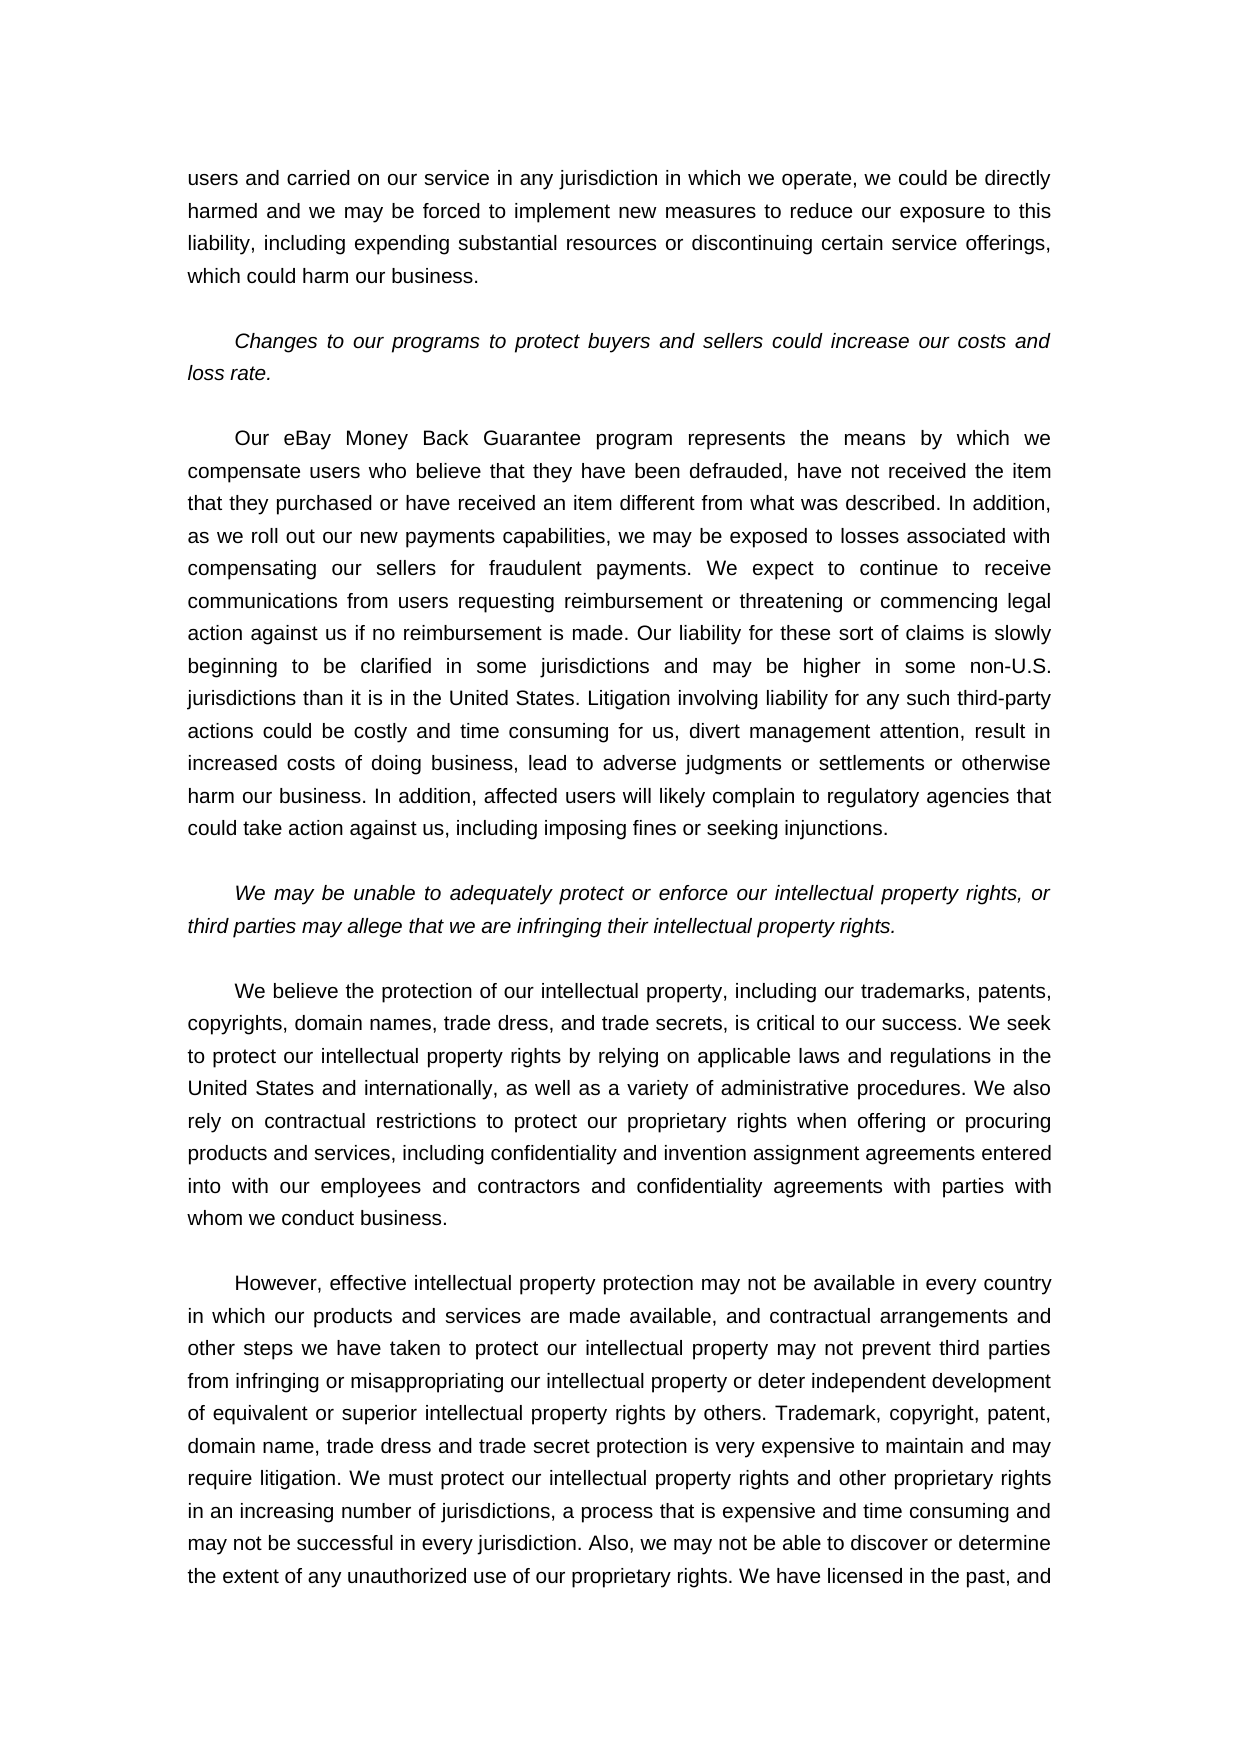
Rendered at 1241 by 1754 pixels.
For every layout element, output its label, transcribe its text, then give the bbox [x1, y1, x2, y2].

text Changes to our programs to protect buyers and sellers could increase our costs and loss rate. [187, 324, 1053, 389]
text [187, 162, 1053, 292]
text We believe the protection of our intellectual property, including our trademarks, patents, copyrights, domain names, trade dress, and trade secrets, is critical to our success. We seek to protect our intellectual property rights by relying on applicable laws and regulations in the United States and internationally, as well as a variety of administrative procedures. We also rely on contractual restrictions to protect our proprietary rights when offering or procuring products and services, including confidentiality and invention assignment agreements entered into with our employees and contractors and confidentiality agreements with parties with whom we conduct business. [187, 974, 1053, 1234]
text We may be unable to adequately protect or enforce our intellectual property rights, or third parties may allege that we are infringing their intellectual property rights. [187, 877, 1053, 942]
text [187, 1267, 1053, 1592]
text Our eBay Money Back Guarantee program represents the means by which we compensate users who believe that they have been defrauded, have not received the item that they purchased or have received an item different from what was described. In addition, as we roll out our new payments capabilities, we may be exposed to losses associated with compensating our sellers for fraudulent payments. We expect to continue to receive communications from users requesting reimbursement or threatening or commencing legal action against us if no reimbursement is made. Our liability for these sort of claims is slowly beginning to be clarified in some jurisdictions and may be higher in some non-U.S. jurisdictions than it is in the United States. Litigation involving liability for any such third-party actions could be costly and time consuming for us, divert management attention, result in increased costs of doing business, lead to adverse judgments or settlements or otherwise harm our business. In addition, affected users will likely complain to regulatory agencies that could take action against us, including imposing fines or seeking injunctions. [187, 422, 1053, 844]
